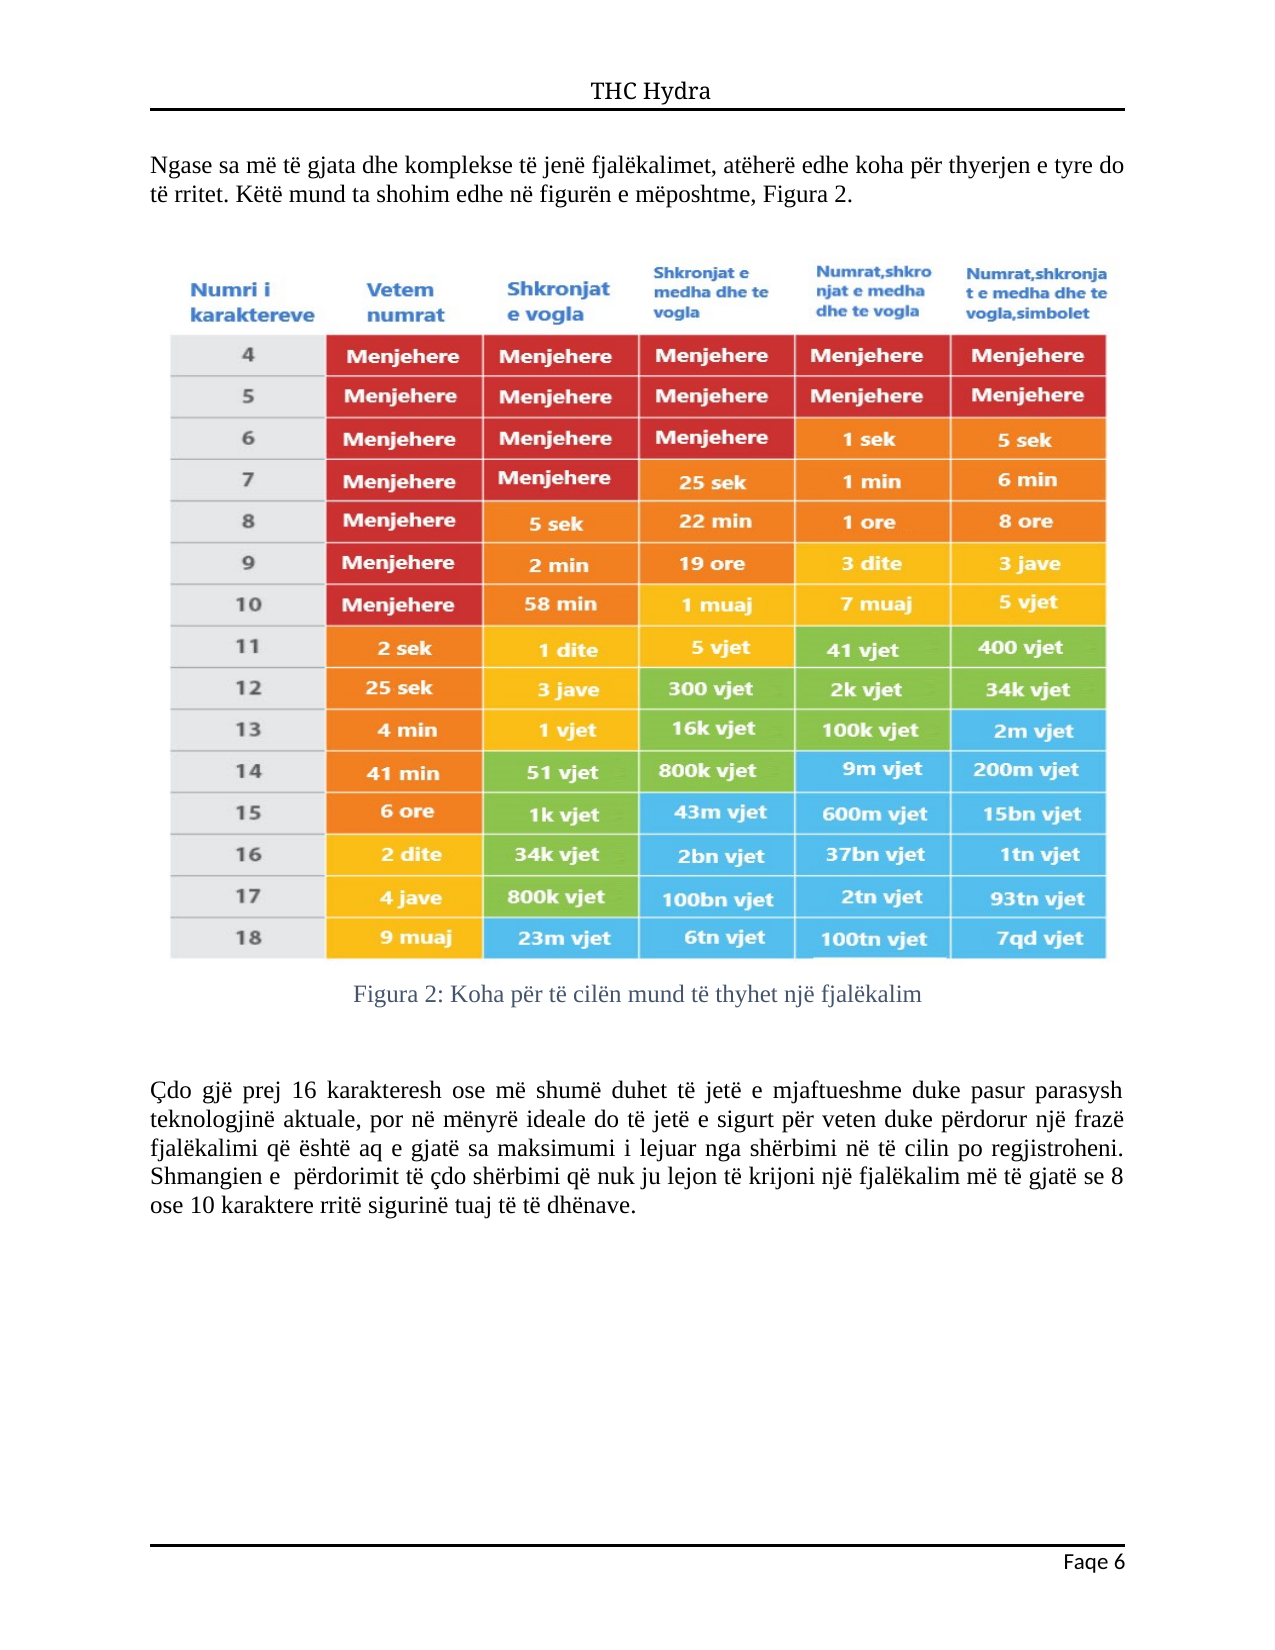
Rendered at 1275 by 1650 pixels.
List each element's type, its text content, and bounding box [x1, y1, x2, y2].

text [150, 150, 1125, 207]
picture [150, 258, 1125, 965]
text Figura 2: Koha për të cilën mund të thyhet një fjalëkalim [150, 979, 1125, 1007]
text Çdo gjë prej 16 karakteresh ose më shumë duhet të jetë e mjaftueshme duke pasur parasysh teknologjinë aktuale, por në mënyrë ideale do të jetë e sigurt për veten duke përdorur një frazë fjalëkalimi që është aq e gjatë sa maksimumi i lejuar nga shërbimi në të cilin po regjistroheni. Shmangien e përdorimit të çdo shërbimi që nuk ju lejon të krijoni një fjalëkalim më të gjatë se 8 ose 10 karaktere rritë sigurinë tuaj të të dhënave. [150, 1075, 1125, 1219]
